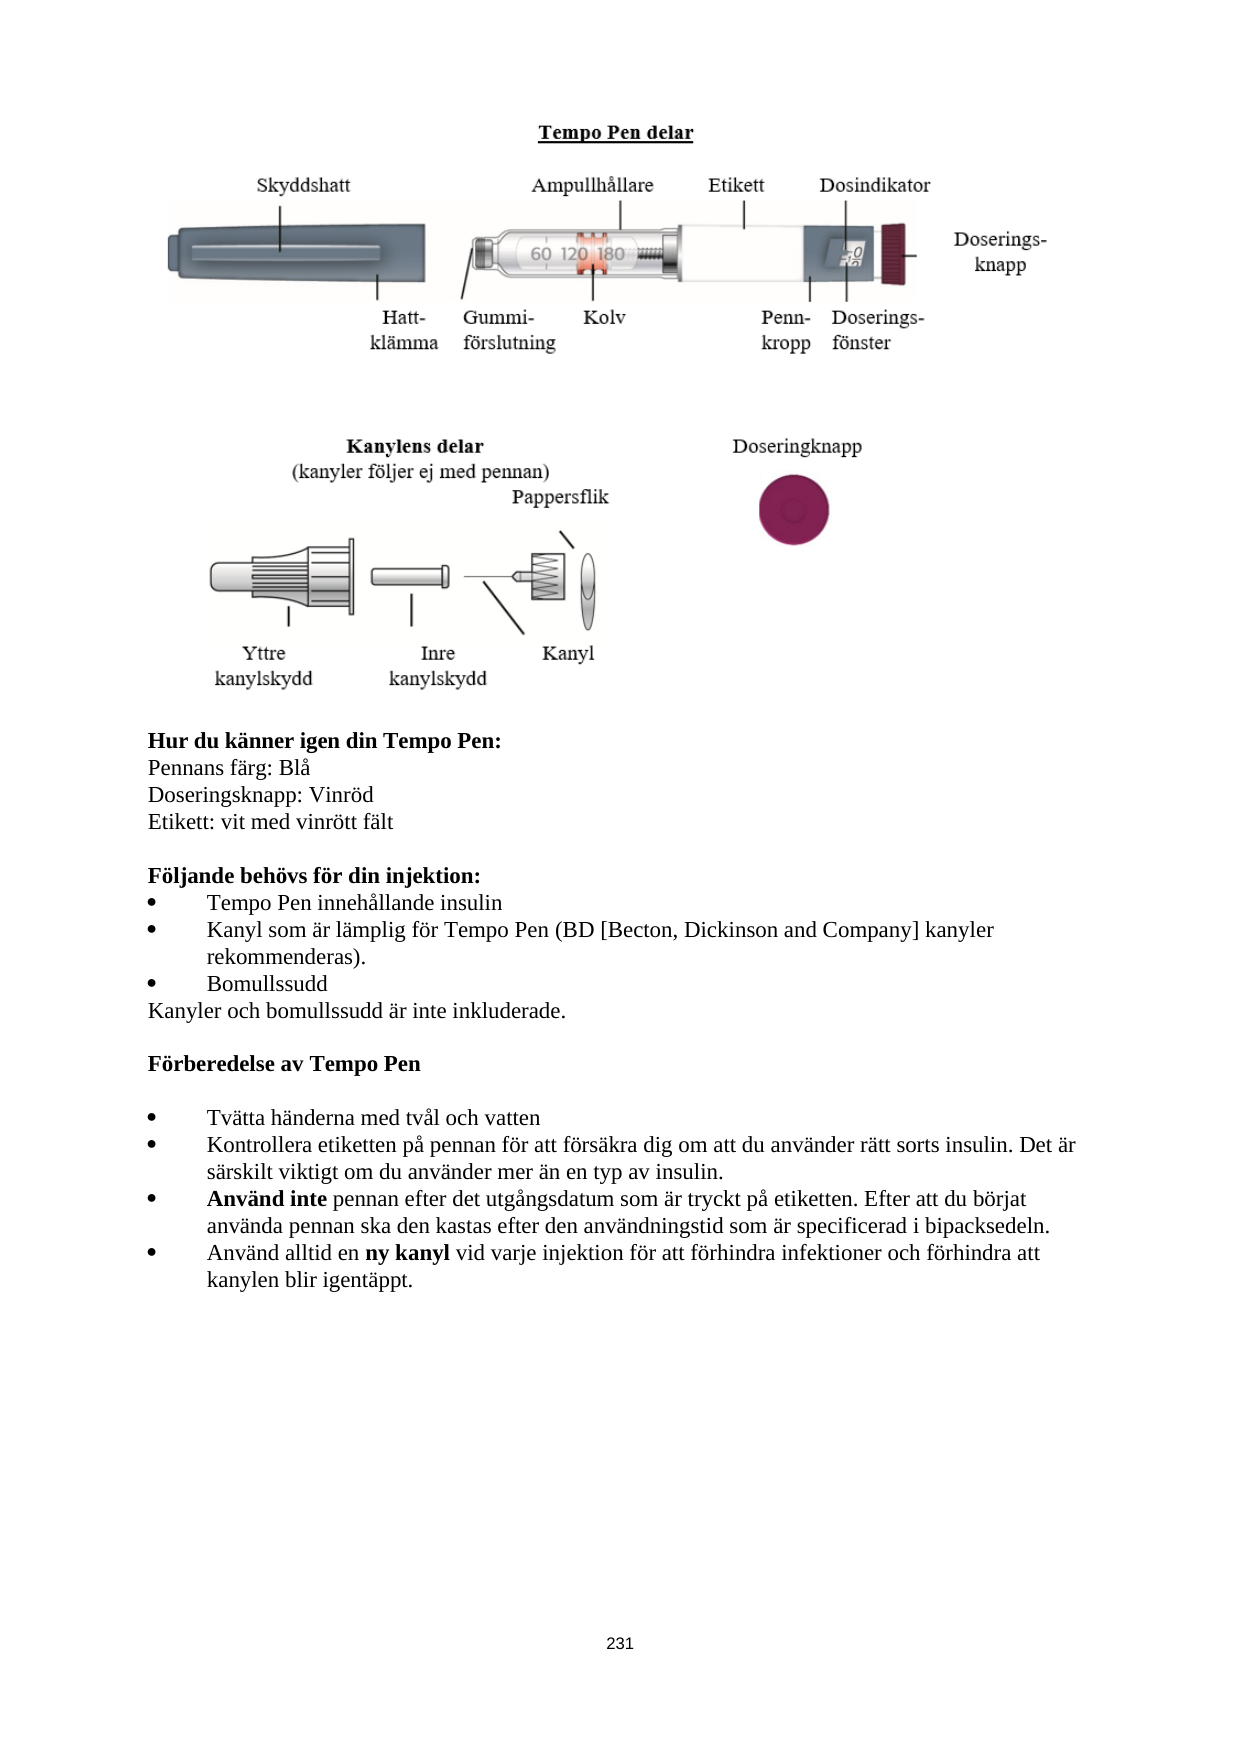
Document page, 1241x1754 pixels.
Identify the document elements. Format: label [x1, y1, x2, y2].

picture [147, 118, 1093, 727]
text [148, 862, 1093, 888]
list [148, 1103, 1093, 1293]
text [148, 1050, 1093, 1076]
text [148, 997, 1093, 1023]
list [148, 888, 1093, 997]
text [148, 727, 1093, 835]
